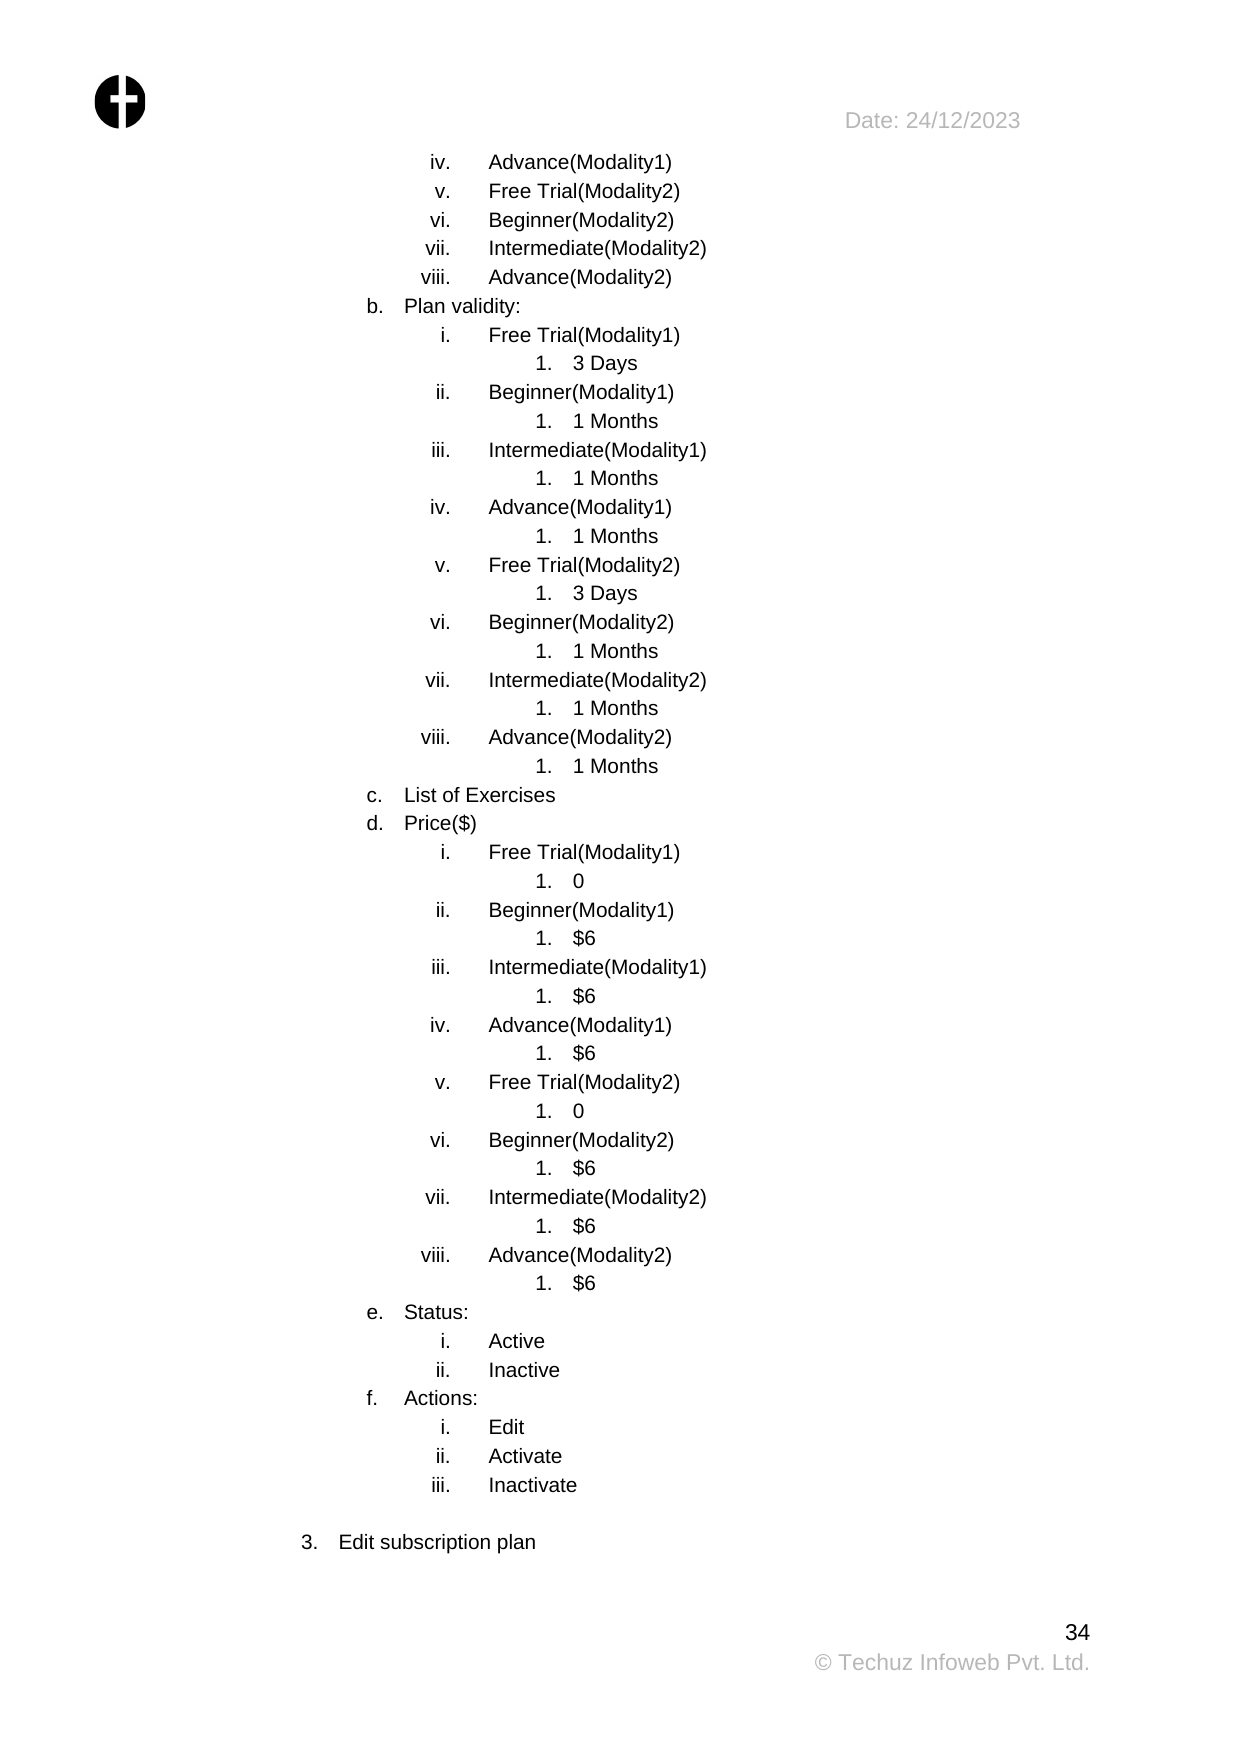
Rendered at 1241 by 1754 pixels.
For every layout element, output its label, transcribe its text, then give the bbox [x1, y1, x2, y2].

list Status: [404, 1300, 1090, 1324]
list Price($) [404, 811, 1090, 835]
list Free Trial(Modality1) [451, 322, 1090, 346]
list Intermediate(Modality1) [451, 955, 1090, 979]
list Inactivate [451, 1472, 1090, 1496]
list Free Trial(Modality2) [451, 1070, 1090, 1094]
list 3 Days [535, 351, 1090, 375]
list 0 [535, 1099, 1090, 1123]
list Intermediate(Modality2) [451, 1185, 1090, 1209]
list Advance(Modality2) [451, 725, 1090, 749]
list Free Trial(Modality2) [451, 179, 1090, 203]
list Advance(Modality1) [451, 495, 1090, 519]
list Advance(Modality1) [451, 150, 1090, 174]
list 0 [535, 869, 1090, 893]
list $6 [535, 1041, 1090, 1065]
list 3 Days [535, 581, 1090, 605]
list Activate [451, 1444, 1090, 1468]
list Beginner(Modality2) [451, 1127, 1090, 1151]
list Beginner(Modality2) [451, 207, 1090, 231]
picture [94, 75, 146, 129]
list $6 [535, 1214, 1090, 1238]
list List of Exercises [366, 782, 1090, 806]
list 1 Months [535, 524, 1090, 548]
list Beginner(Modality2) [451, 610, 1090, 634]
list Free Trial(Modality2) [451, 552, 1090, 576]
list Edit subscription plan [301, 1530, 1090, 1554]
list Advance(Modality1) [451, 1012, 1090, 1036]
list Advance(Modality2) [451, 1242, 1090, 1266]
list $6 [535, 926, 1090, 950]
list 1 Months [535, 754, 1090, 778]
list $6 [535, 1156, 1090, 1180]
list 1 Months [535, 696, 1090, 720]
list Inactive [451, 1357, 1090, 1381]
list 1 Months [535, 639, 1090, 663]
list Beginner(Modality1) [451, 897, 1090, 921]
list 1 Months [535, 466, 1090, 490]
list Plan validity: [404, 294, 1090, 318]
list 1 Months [535, 409, 1090, 433]
list Intermediate(Modality1) [451, 437, 1090, 461]
list Intermediate(Modality2) [451, 236, 1090, 260]
list Active [451, 1329, 1090, 1353]
list Edit [451, 1415, 1090, 1439]
list Beginner(Modality1) [451, 380, 1090, 404]
list $6 [535, 1271, 1090, 1295]
list Actions: [404, 1386, 1090, 1410]
list Intermediate(Modality2) [451, 667, 1090, 691]
list Advance(Modality2) [451, 265, 1090, 289]
list Free Trial(Modality1) [451, 840, 1090, 864]
list $6 [535, 984, 1090, 1008]
